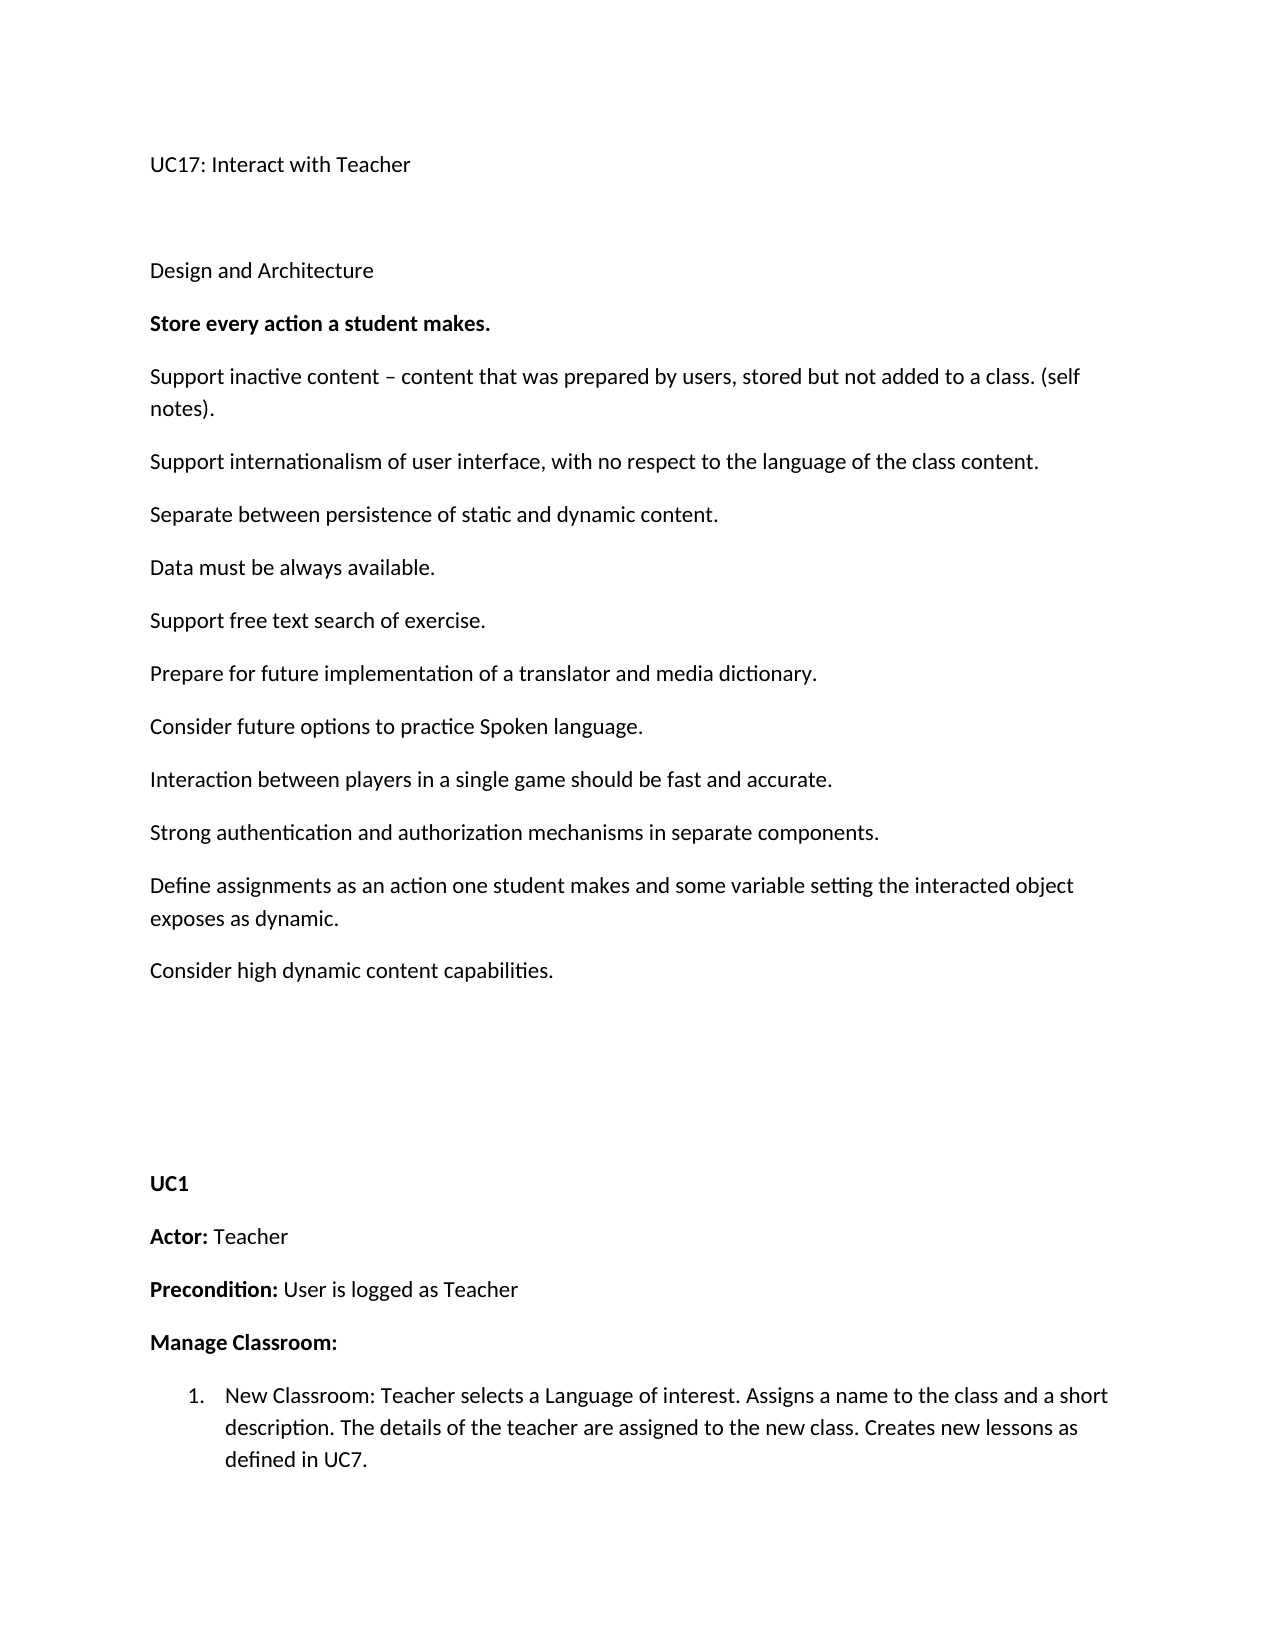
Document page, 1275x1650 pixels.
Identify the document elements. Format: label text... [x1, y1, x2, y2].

text Support inactive content – content that was prepared by users, stored but not added to a class. (self notes). [150, 362, 1125, 422]
text Consider future options to practice Spoken language. [150, 712, 1125, 740]
text UC17: Interact with Teacher [150, 150, 1125, 178]
text UC1 [150, 1169, 1125, 1197]
text Interaction between players in a single game should be fast and accurate. [150, 765, 1125, 793]
list New Classroom: Teacher selects a Language of interest. Assigns a name to the class and a short description. The details of the teacher are assigned to the new class. Creates new lessons as defined in UC7. [187, 1381, 1125, 1473]
text Store every action a student makes. [150, 309, 1125, 337]
text Prepare for future implementation of a translator and media dictionary. [150, 659, 1125, 687]
text Separate between persistence of static and dynamic content. [150, 500, 1125, 528]
text Actor: Teacher [150, 1222, 1125, 1250]
text Consider high dynamic content capabilities. [150, 957, 1125, 985]
text Strong authentication and authorization mechanisms in separate components. [150, 818, 1125, 846]
text Design and Architecture [150, 256, 1125, 284]
text Support free text search of exercise. [150, 606, 1125, 634]
text Support internationalism of user interface, with no respect to the language of the class content. [150, 447, 1125, 475]
text Data must be always available. [150, 553, 1125, 581]
text Manage Classroom: [150, 1328, 1125, 1356]
text Precondition: User is logged as Teacher [150, 1275, 1125, 1303]
text Define assignments as an action one student makes and some variable setting the interacted object exposes as dynamic. [150, 871, 1125, 932]
